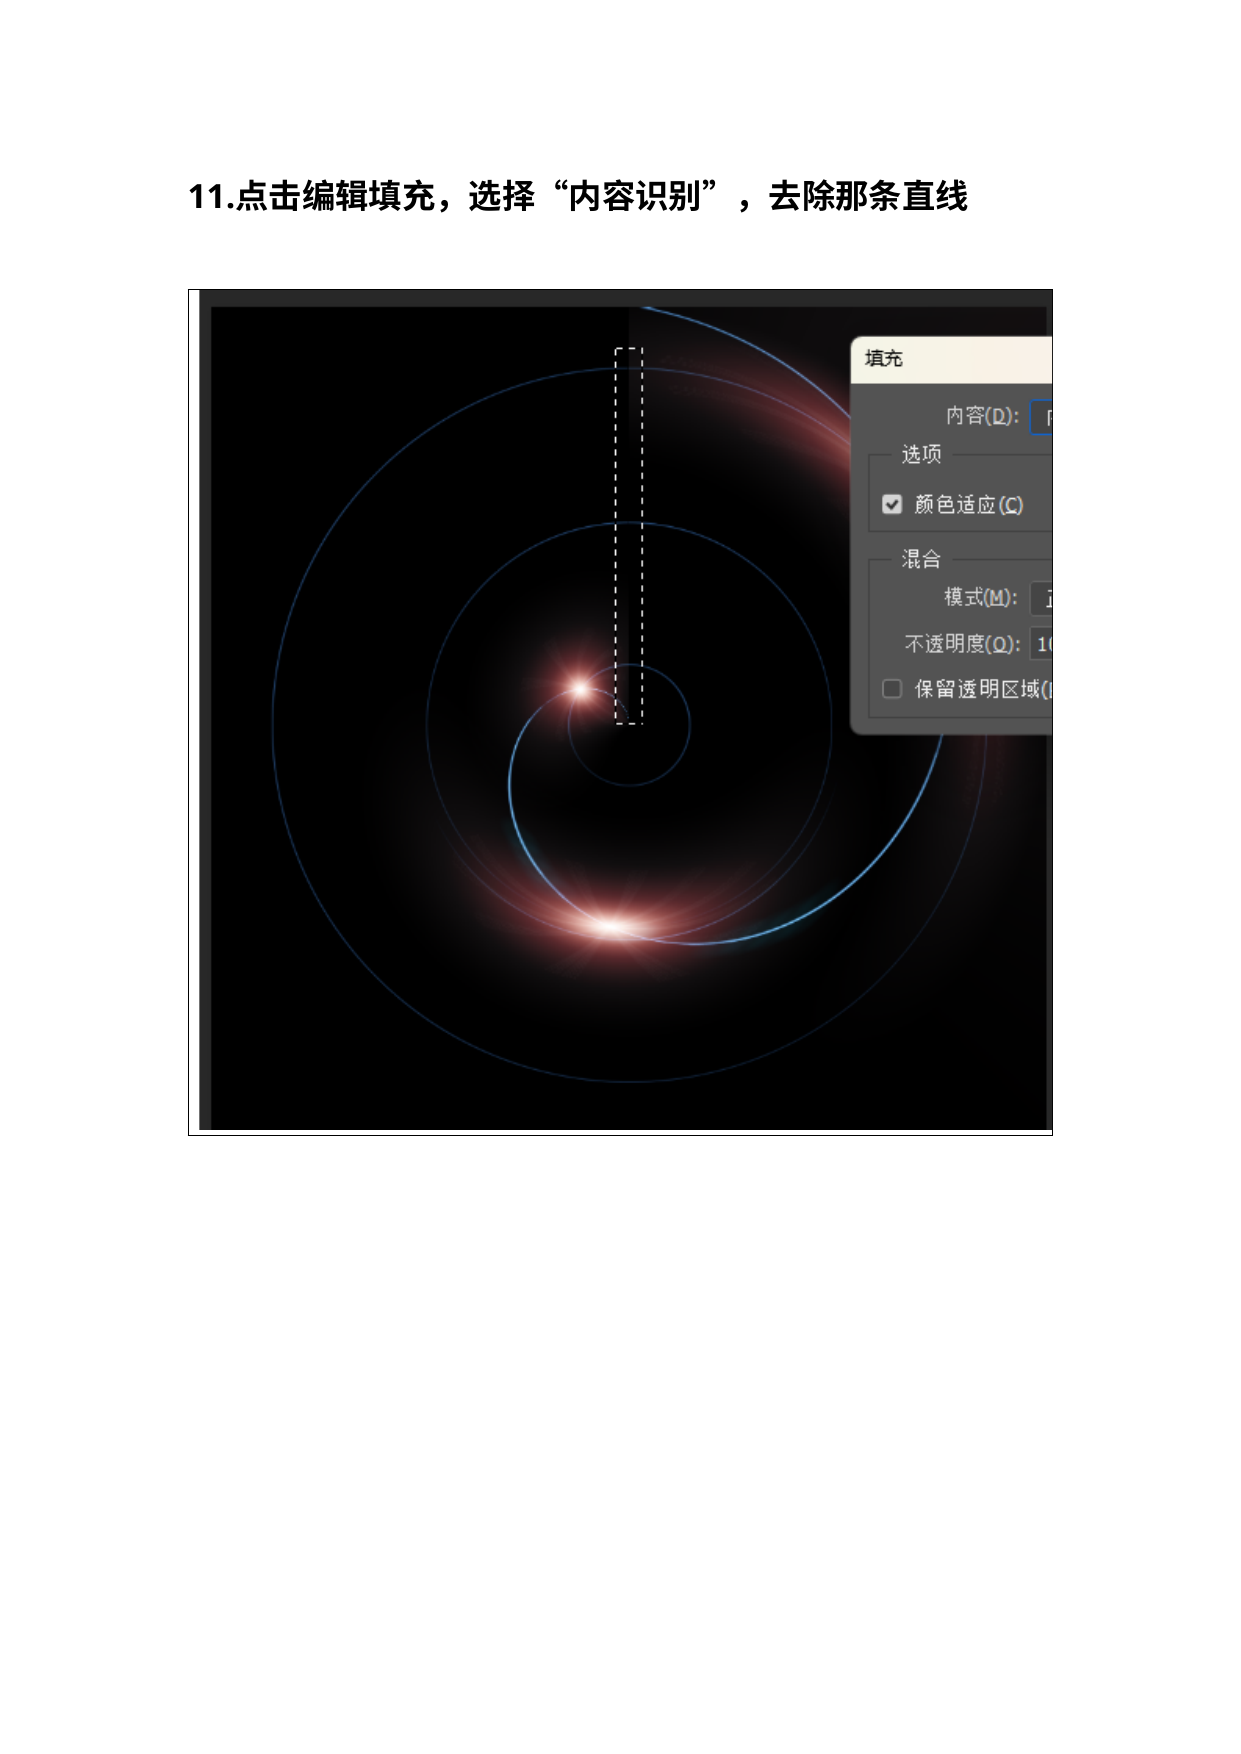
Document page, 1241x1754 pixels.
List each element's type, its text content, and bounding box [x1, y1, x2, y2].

picture [199, 290, 1053, 1130]
table_header [189, 290, 1052, 1135]
subtitle 11.点击编辑填充，选择“内容识别”，去除那条直线 [187, 162, 1053, 227]
